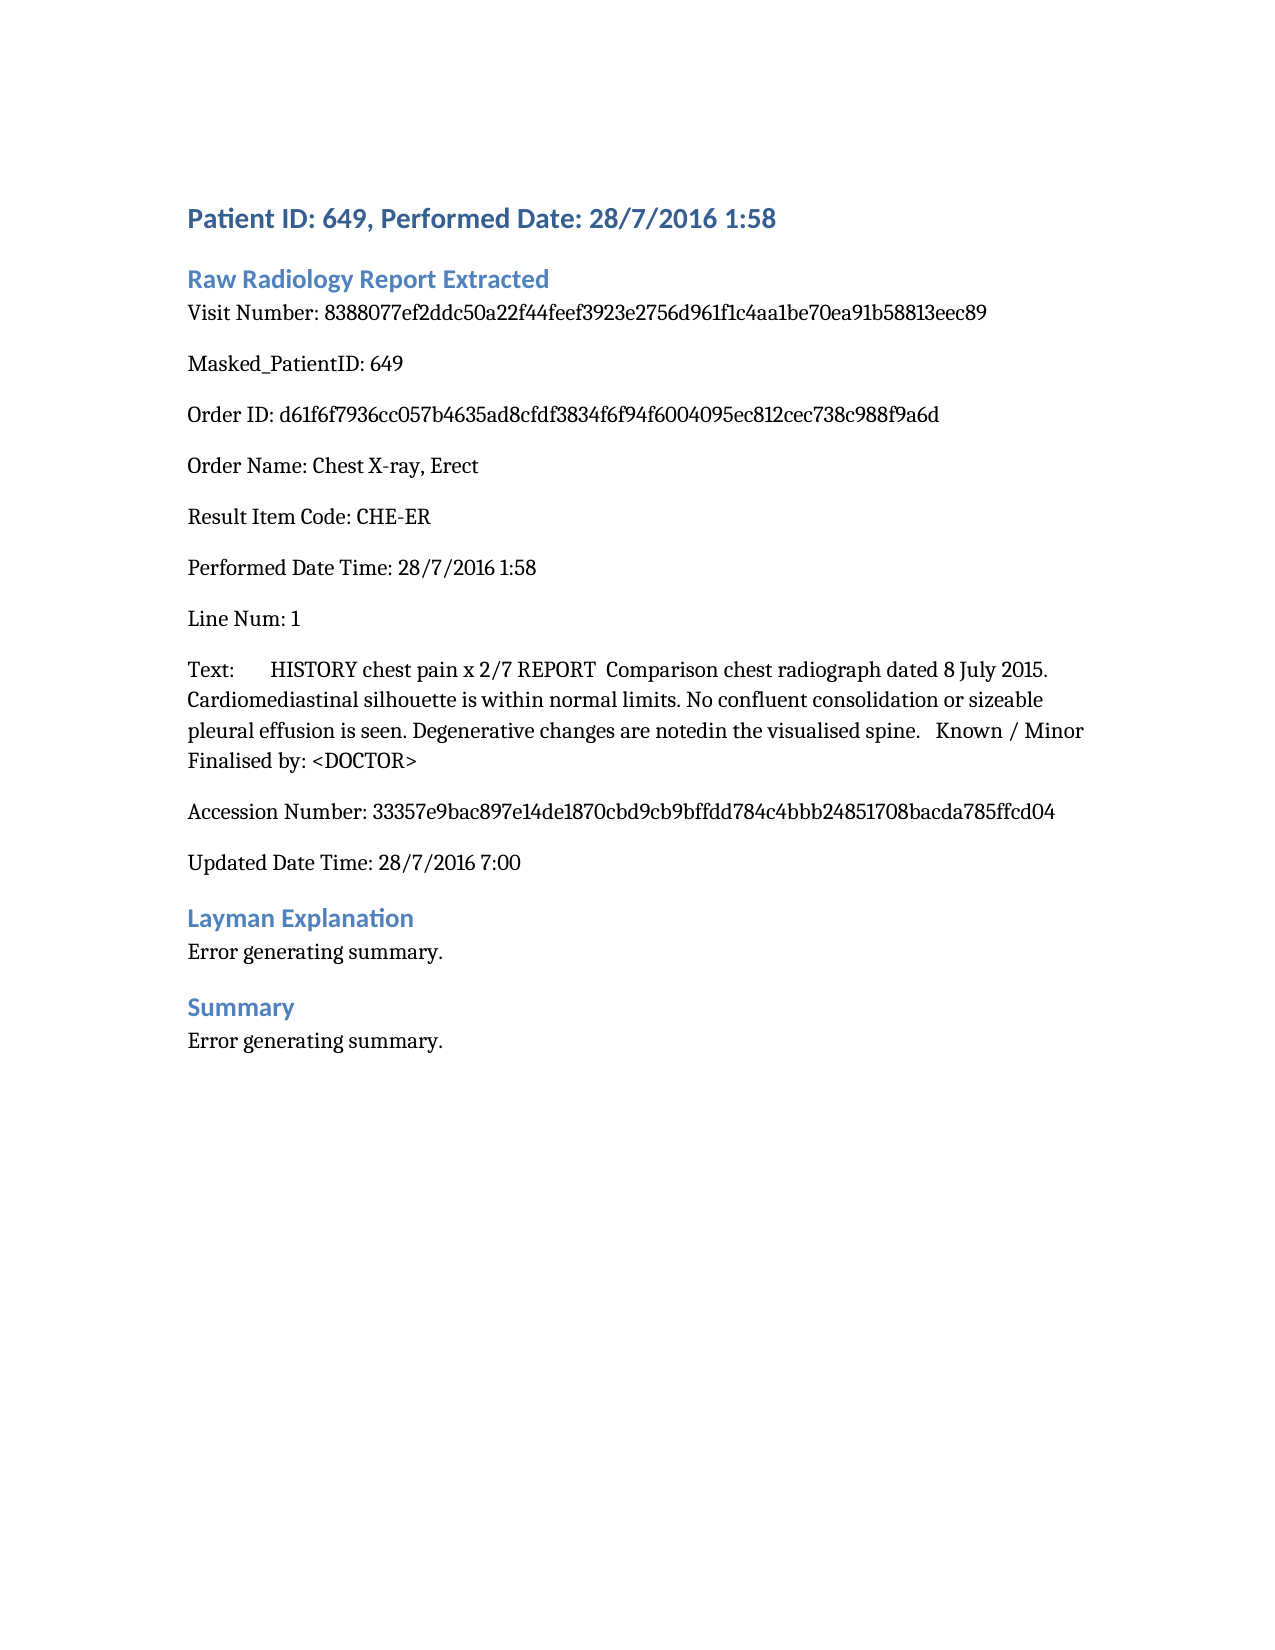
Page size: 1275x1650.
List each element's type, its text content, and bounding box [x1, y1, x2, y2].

text Result Item Code: CHE-ER [187, 504, 1087, 530]
text Accession Number: 33357e9bac897e14de1870cbd9cb9bffdd784c4bbb24851708bacda785ffcd04 [187, 799, 1087, 825]
text Order Name: Chest X-ray, Erect [187, 453, 1087, 479]
text Line Num: 1 [187, 606, 1087, 632]
text Visit Number: 8388077ef2ddc50a22f44feef3923e2756d961f1c4aa1be70ea91b58813eec89 [187, 300, 1087, 326]
text Performed Date Time: 28/7/2016 1:58 [187, 555, 1087, 581]
subtitle Summary [187, 990, 1087, 1023]
subtitle Raw Radiology Report Extracted [187, 262, 1087, 295]
subtitle Layman Explanation [187, 901, 1087, 934]
text Updated Date Time: 28/7/2016 7:00 [187, 850, 1087, 876]
text Error generating summary. [187, 939, 1087, 965]
text Order ID: d61f6f7936cc057b4635ad8cfdf3834f6f94f6004095ec812cec738c988f9a6d [187, 402, 1087, 428]
subtitle Patient ID: 649, Performed Date: 28/7/2016 1:58 [187, 200, 1087, 236]
text Masked_PatientID: 649 [187, 351, 1087, 377]
text Error generating summary. [187, 1028, 1087, 1054]
text Text: HISTORY chest pain x 2/7 REPORT Comparison chest radiograph dated 8 July 2015. Cardiomediastinal silhouette is within normal limits. No confluent consolidation or sizeable pleural effusion is seen. Degenerative changes are notedin the visualised spine. Known / Minor Finalised by: <DOCTOR> [187, 657, 1087, 774]
